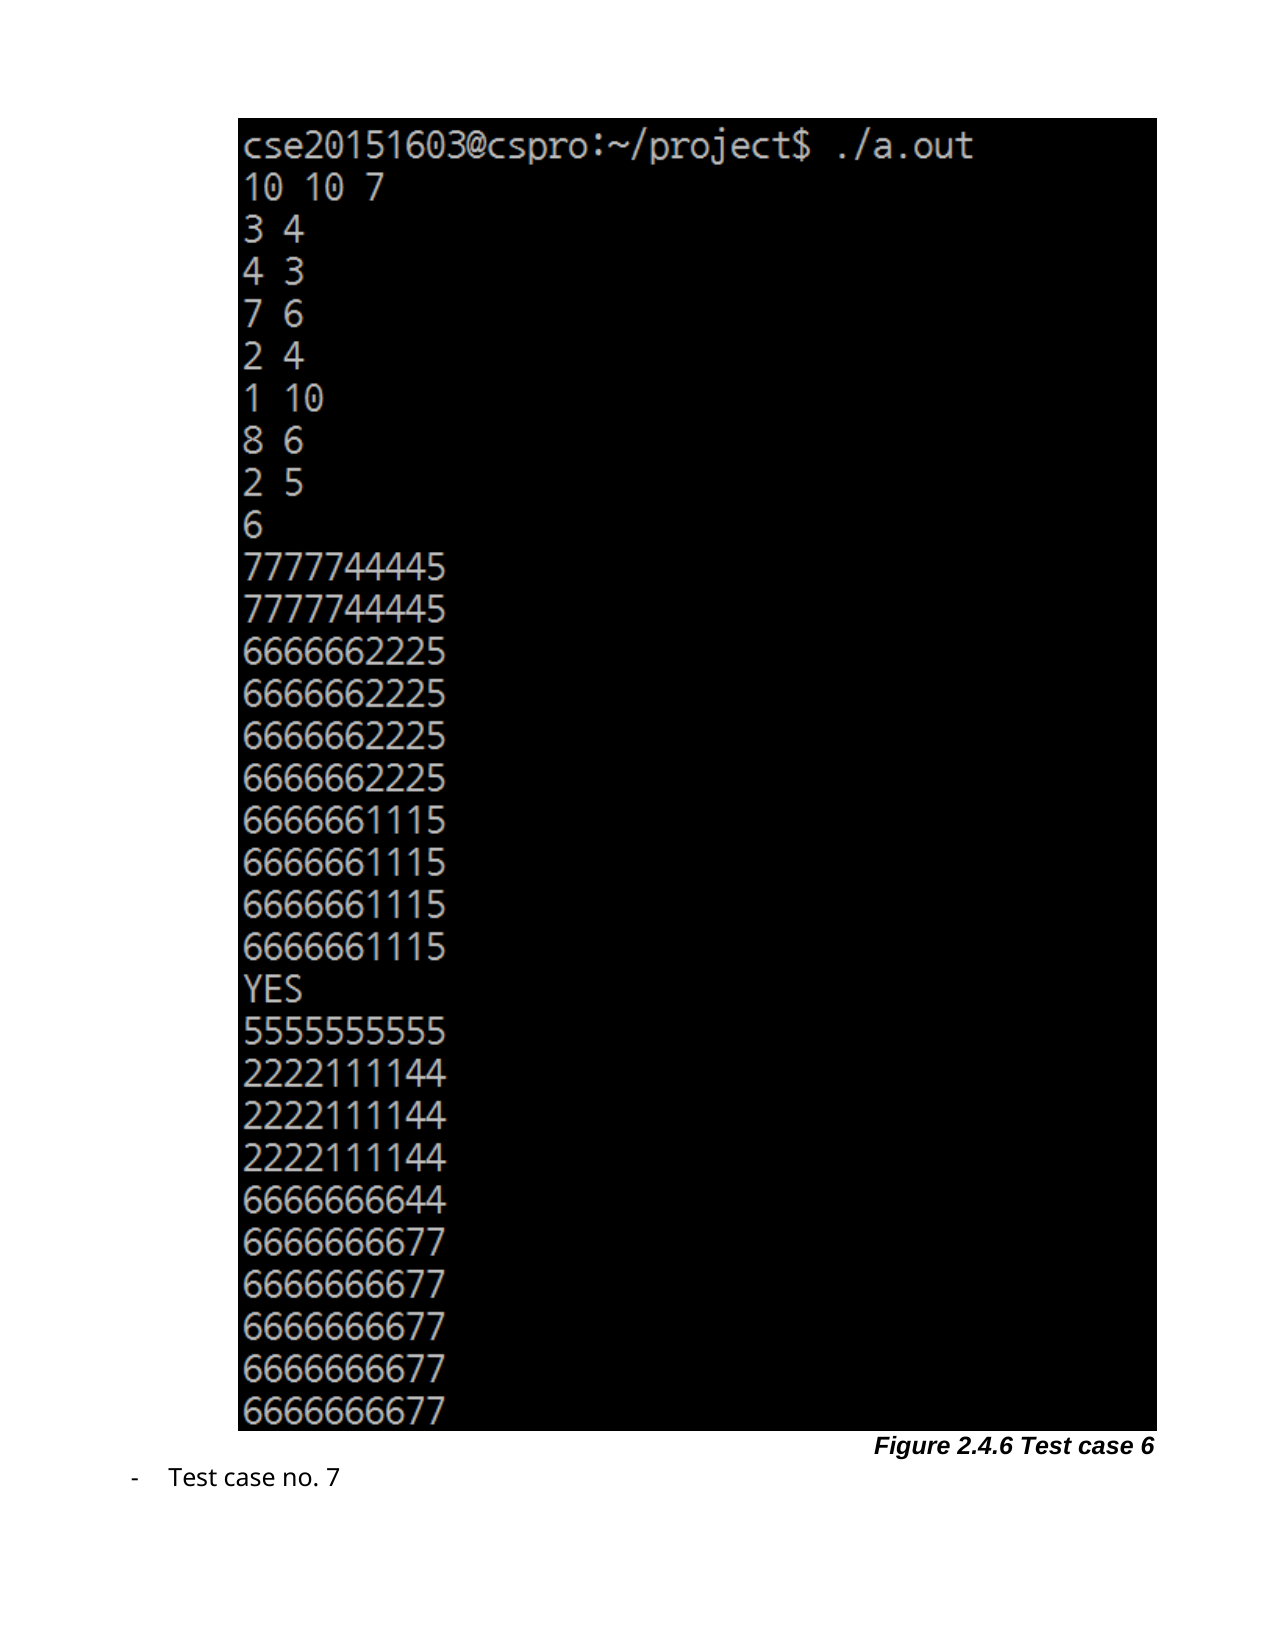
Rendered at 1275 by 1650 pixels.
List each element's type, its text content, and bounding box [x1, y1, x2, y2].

text Figure 2.4.6 Test case 6 [118, 1431, 1157, 1459]
list Test case no. 7 [131, 1459, 1157, 1494]
picture [238, 118, 1157, 1431]
